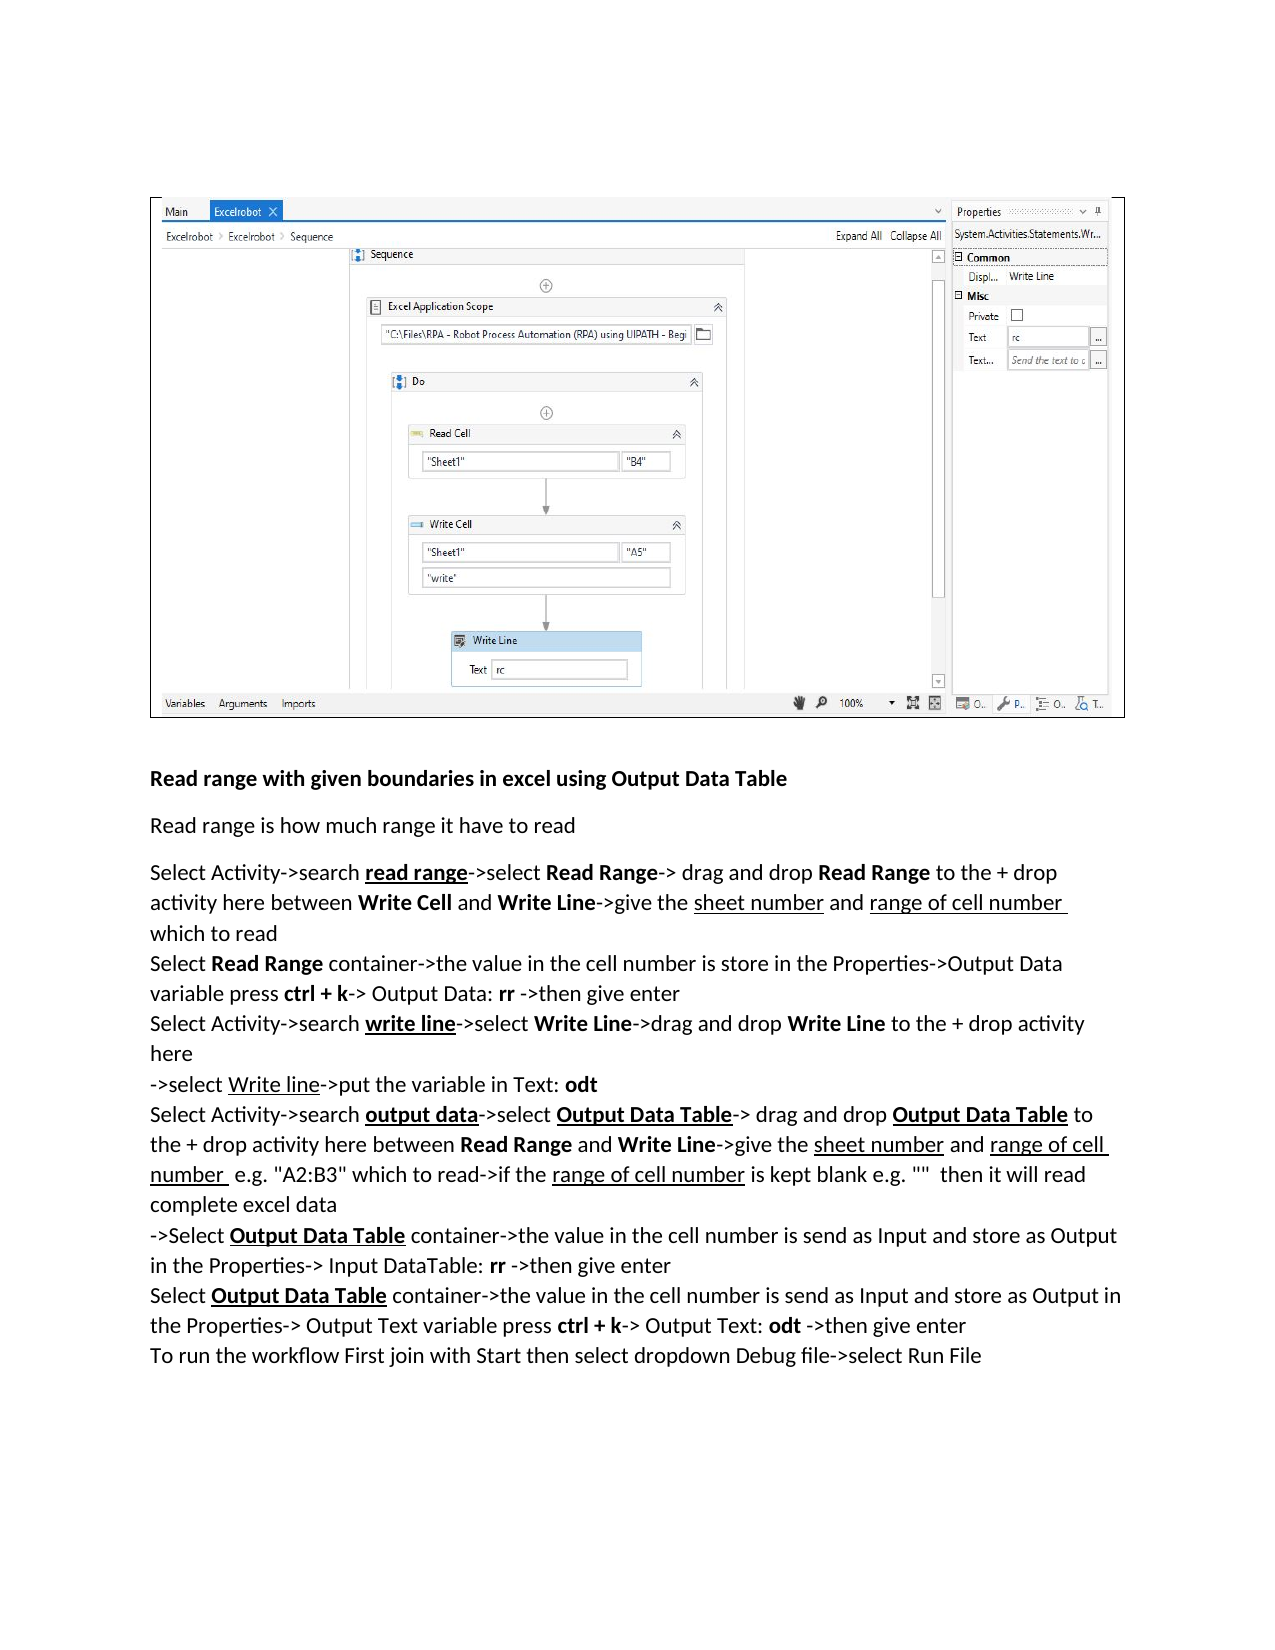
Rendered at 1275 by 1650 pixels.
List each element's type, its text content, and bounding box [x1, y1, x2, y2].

text To run the workflow First join with Start then select dropdown Debug file->select Run File [150, 1342, 1125, 1370]
table_header [1112, 198, 1124, 717]
table_header [151, 198, 161, 717]
text Select Activity->search write line->select Write Line->drag and drop Write Line to the + drop activity here [150, 1009, 1125, 1068]
text Select Output Data Table container->the value in the cell number is send as Input and store as Output in the Properties-> Output Text variable press ctrl + k-> Output Text: odt ->then give enter [150, 1281, 1125, 1339]
text ->select Write line->put the variable in Text: odt [150, 1070, 1125, 1098]
text Read range is how much range it have to read [150, 811, 1125, 839]
picture [161, 197, 1112, 717]
text ->Select Output Data Table container->the value in the cell number is send as Input and store as Output in the Properties-> Input DataTable: rr ->then give enter [150, 1221, 1125, 1279]
text Select Activity->search output data->select Output Data Table-> drag and drop Output Data Table to the + drop activity here between Read Range and Write Line->give the sheet number and range of cell number e.g. "A2:B3" which to read->if the range of cell number is kept blank e.g. "" then it will read complete excel data [150, 1100, 1125, 1219]
text Read range with given boundaries in excel using Output Data Table [150, 764, 1125, 793]
text Select Activity->search read range->select Read Range-> drag and drop Read Range to the + drop activity here between Write Cell and Write Line->give the sheet number and range of cell number which to read [150, 858, 1125, 947]
text Select Read Range container->the value in the cell number is store in the Properties->Output Data variable press ctrl + k-> Output Data: rr ->then give enter [150, 949, 1125, 1007]
